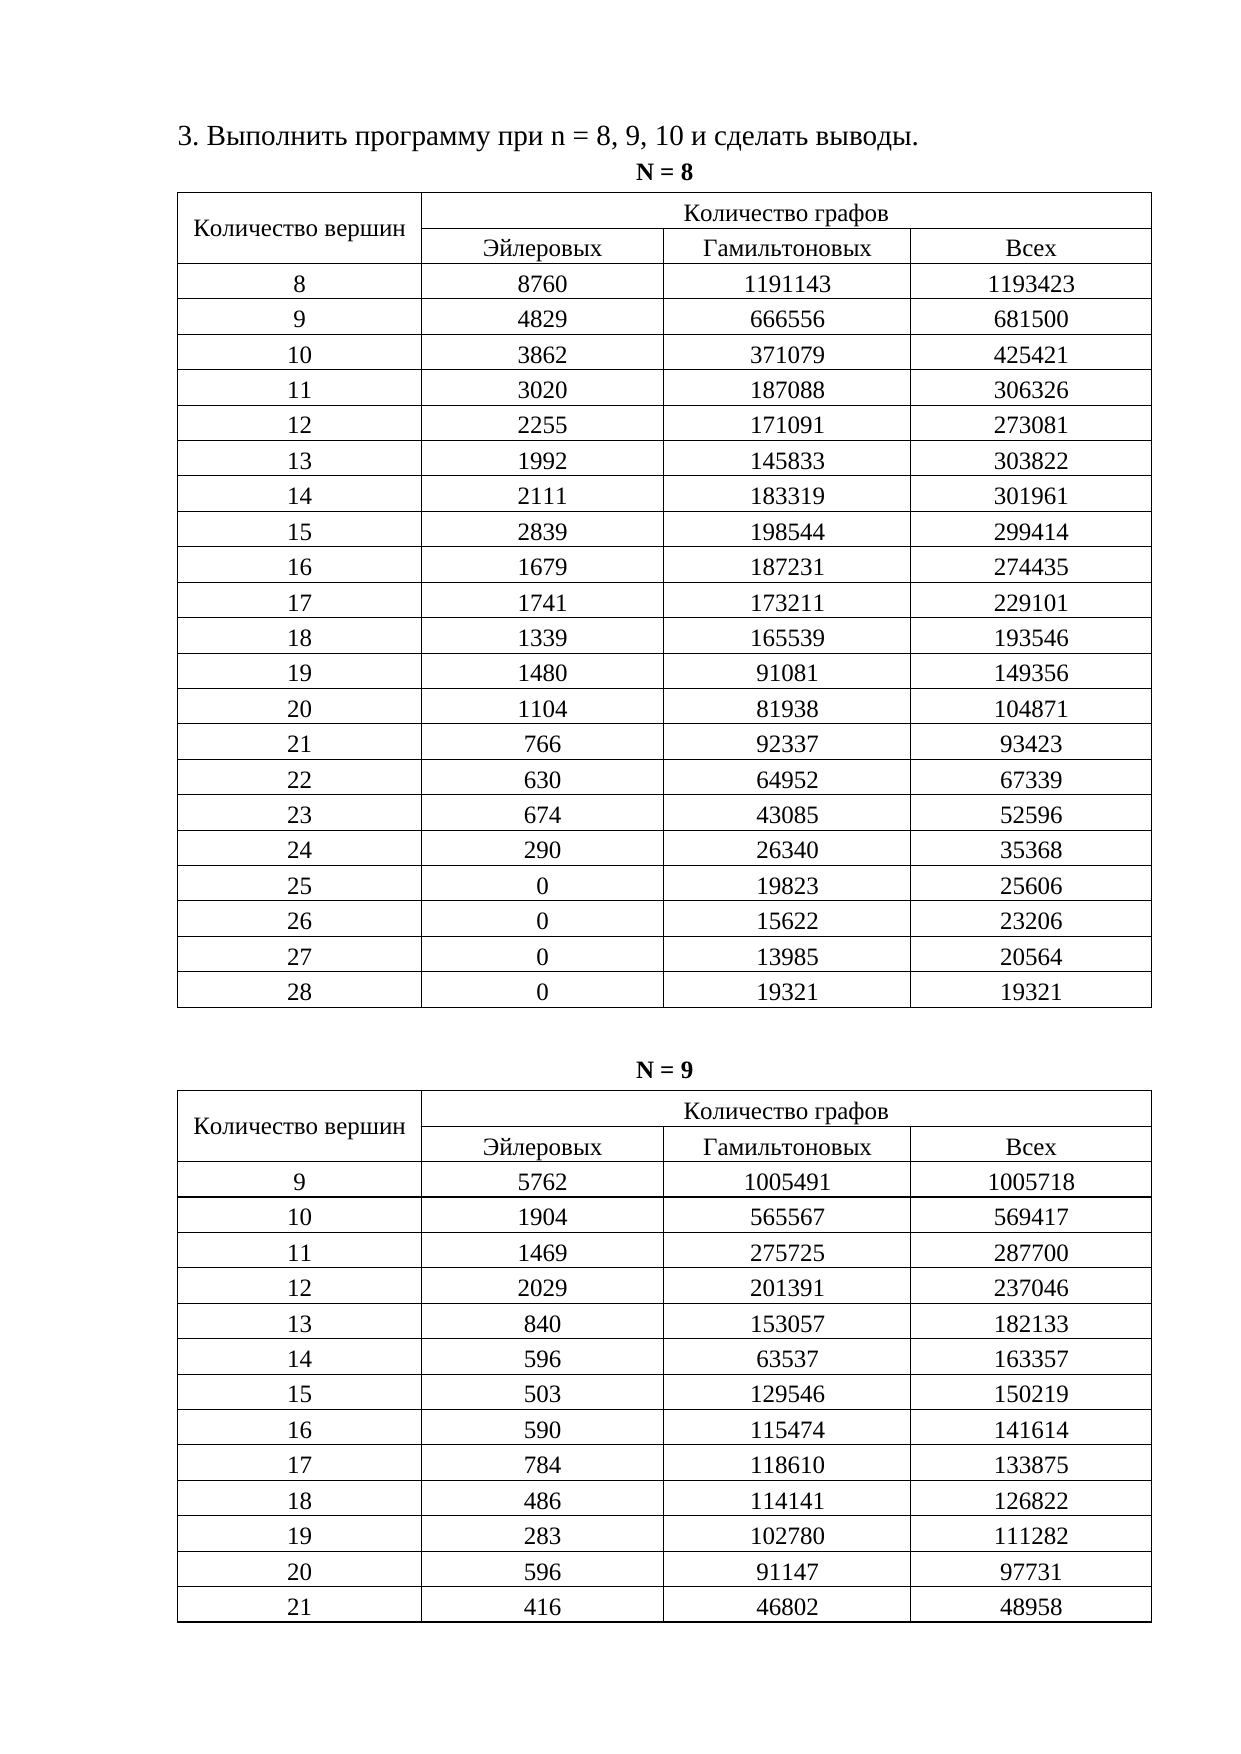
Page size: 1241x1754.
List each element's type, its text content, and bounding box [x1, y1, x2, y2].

table_header Количество графов [422, 1091, 1151, 1126]
table_cell 1469 [422, 1233, 663, 1267]
table_cell 23 [178, 795, 421, 829]
table_cell 21 [178, 724, 421, 759]
table_cell 596 [422, 1339, 663, 1373]
table_cell 19823 [664, 866, 910, 900]
table_cell 681500 [911, 299, 1151, 334]
table_cell 13 [178, 1304, 421, 1338]
table_cell 2111 [422, 476, 663, 511]
table_cell 371079 [664, 335, 910, 369]
table_cell 25606 [911, 866, 1151, 900]
table_cell 2255 [422, 406, 663, 440]
table_cell 1679 [422, 547, 663, 582]
table_cell 173211 [664, 583, 910, 617]
table_cell Гамильтоновых [664, 229, 910, 263]
table_cell 12 [178, 406, 421, 440]
table_cell 13985 [664, 937, 910, 971]
table_cell 273081 [911, 406, 1151, 440]
table_cell 237046 [911, 1268, 1151, 1303]
table_cell 287700 [911, 1233, 1151, 1267]
table_cell 10 [178, 1198, 421, 1232]
table_cell 416 [422, 1587, 663, 1621]
table_cell 16 [178, 547, 421, 582]
table_cell 20564 [911, 937, 1151, 971]
table_cell 274435 [911, 547, 1151, 582]
table_cell 201391 [664, 1268, 910, 1303]
table_cell 97731 [911, 1552, 1151, 1586]
table_cell 26340 [664, 831, 910, 865]
table_cell 9 [178, 1162, 421, 1196]
table_cell 15 [178, 512, 421, 546]
table_cell 118610 [664, 1445, 910, 1480]
text N = 9 [177, 1055, 1152, 1083]
table_cell Эйлеровых [422, 1127, 663, 1161]
table_cell 52596 [911, 795, 1151, 829]
table_cell 14 [178, 476, 421, 511]
table_cell 22 [178, 760, 421, 794]
table_header Количество вершин [178, 1091, 421, 1161]
table_cell 1339 [422, 618, 663, 652]
table_cell 64952 [664, 760, 910, 794]
text N = 8 [177, 157, 1152, 185]
table_cell 1992 [422, 441, 663, 475]
table_cell 630 [422, 760, 663, 794]
table_cell 784 [422, 1445, 663, 1480]
table_cell 28 [178, 972, 421, 1007]
table_cell 111282 [911, 1516, 1151, 1551]
table_cell 114141 [664, 1481, 910, 1515]
table_cell 63537 [664, 1339, 910, 1373]
table_cell 590 [422, 1410, 663, 1444]
table_cell 8 [178, 264, 421, 298]
table_cell 1480 [422, 654, 663, 688]
table_cell 25 [178, 866, 421, 900]
table_header Количество графов [422, 193, 1151, 227]
table_cell 840 [422, 1304, 663, 1338]
table_cell 115474 [664, 1410, 910, 1444]
table_cell 17 [178, 583, 421, 617]
table_cell 27 [178, 937, 421, 971]
table_cell 674 [422, 795, 663, 829]
table_cell 182133 [911, 1304, 1151, 1338]
table_cell 46802 [664, 1587, 910, 1621]
table_cell 48958 [911, 1587, 1151, 1621]
table_cell 1005718 [911, 1162, 1151, 1196]
table_cell 1193423 [911, 264, 1151, 298]
table_cell 4829 [422, 299, 663, 334]
table_cell 171091 [664, 406, 910, 440]
table_cell 102780 [664, 1516, 910, 1551]
table_cell 3862 [422, 335, 663, 369]
table_cell 35368 [911, 831, 1151, 865]
table_cell 165539 [664, 618, 910, 652]
table_cell 5762 [422, 1162, 663, 1196]
table_cell 193546 [911, 618, 1151, 652]
table_cell 12 [178, 1268, 421, 1303]
table_cell 11 [178, 370, 421, 404]
table_cell 24 [178, 831, 421, 865]
table_cell 19 [178, 1516, 421, 1551]
table_cell 20 [178, 1552, 421, 1586]
table_cell 565567 [664, 1198, 910, 1232]
table_cell 183319 [664, 476, 910, 511]
table_cell 17 [178, 1445, 421, 1480]
table_cell 18 [178, 1481, 421, 1515]
table_cell 19321 [911, 972, 1151, 1007]
table_cell 303822 [911, 441, 1151, 475]
table_cell 15 [178, 1375, 421, 1409]
table_cell 129546 [664, 1375, 910, 1409]
table_cell 0 [422, 901, 663, 936]
table_cell 92337 [664, 724, 910, 759]
table_cell 486 [422, 1481, 663, 1515]
table_cell 145833 [664, 441, 910, 475]
table_cell 503 [422, 1375, 663, 1409]
table_cell 13 [178, 441, 421, 475]
table_cell 306326 [911, 370, 1151, 404]
table_header Количество вершин [178, 193, 421, 263]
table_cell 3020 [422, 370, 663, 404]
table_cell 301961 [911, 476, 1151, 511]
table_cell Эйлеровых [422, 229, 663, 263]
table_cell 8760 [422, 264, 663, 298]
table_cell 141614 [911, 1410, 1151, 1444]
table_cell Всех [911, 229, 1151, 263]
table_cell 0 [422, 972, 663, 1007]
table_cell 766 [422, 724, 663, 759]
table_cell 81938 [664, 689, 910, 723]
table_cell 1104 [422, 689, 663, 723]
table_cell 2029 [422, 1268, 663, 1303]
table_cell 19 [178, 654, 421, 688]
table_cell 16 [178, 1410, 421, 1444]
table_cell 104871 [911, 689, 1151, 723]
table_cell 153057 [664, 1304, 910, 1338]
table_cell 1005491 [664, 1162, 910, 1196]
table_cell 1904 [422, 1198, 663, 1232]
table_cell 666556 [664, 299, 910, 334]
table_cell 93423 [911, 724, 1151, 759]
table_cell 1741 [422, 583, 663, 617]
table_cell 15622 [664, 901, 910, 936]
table_cell 187088 [664, 370, 910, 404]
table_cell 9 [178, 299, 421, 334]
table_cell 150219 [911, 1375, 1151, 1409]
table_cell 10 [178, 335, 421, 369]
table_cell 19321 [664, 972, 910, 1007]
table_cell 299414 [911, 512, 1151, 546]
table_cell 229101 [911, 583, 1151, 617]
table_cell 20 [178, 689, 421, 723]
table_cell 198544 [664, 512, 910, 546]
table_cell 67339 [911, 760, 1151, 794]
table_cell 149356 [911, 654, 1151, 688]
table_cell 23206 [911, 901, 1151, 936]
table_cell 11 [178, 1233, 421, 1267]
table_cell 26 [178, 901, 421, 936]
table_cell 163357 [911, 1339, 1151, 1373]
text 3. Выполнить программу при n = 8, 9, 10 и сделать выводы. [177, 118, 1152, 152]
table_cell 91081 [664, 654, 910, 688]
table_cell 290 [422, 831, 663, 865]
table_cell 126822 [911, 1481, 1151, 1515]
table_cell 0 [422, 937, 663, 971]
table_cell 91147 [664, 1552, 910, 1586]
table_cell 133875 [911, 1445, 1151, 1480]
table_cell 0 [422, 866, 663, 900]
table_cell 596 [422, 1552, 663, 1586]
table_cell 187231 [664, 547, 910, 582]
table_cell 1191143 [664, 264, 910, 298]
table_cell 21 [178, 1587, 421, 1621]
table_cell Всех [911, 1127, 1151, 1161]
table_cell 18 [178, 618, 421, 652]
table_cell 2839 [422, 512, 663, 546]
table_cell 275725 [664, 1233, 910, 1267]
table_cell 569417 [911, 1198, 1151, 1232]
table_cell 283 [422, 1516, 663, 1551]
table_cell 43085 [664, 795, 910, 829]
table_cell Гамильтоновых [664, 1127, 910, 1161]
table_cell 14 [178, 1339, 421, 1373]
table_cell 425421 [911, 335, 1151, 369]
